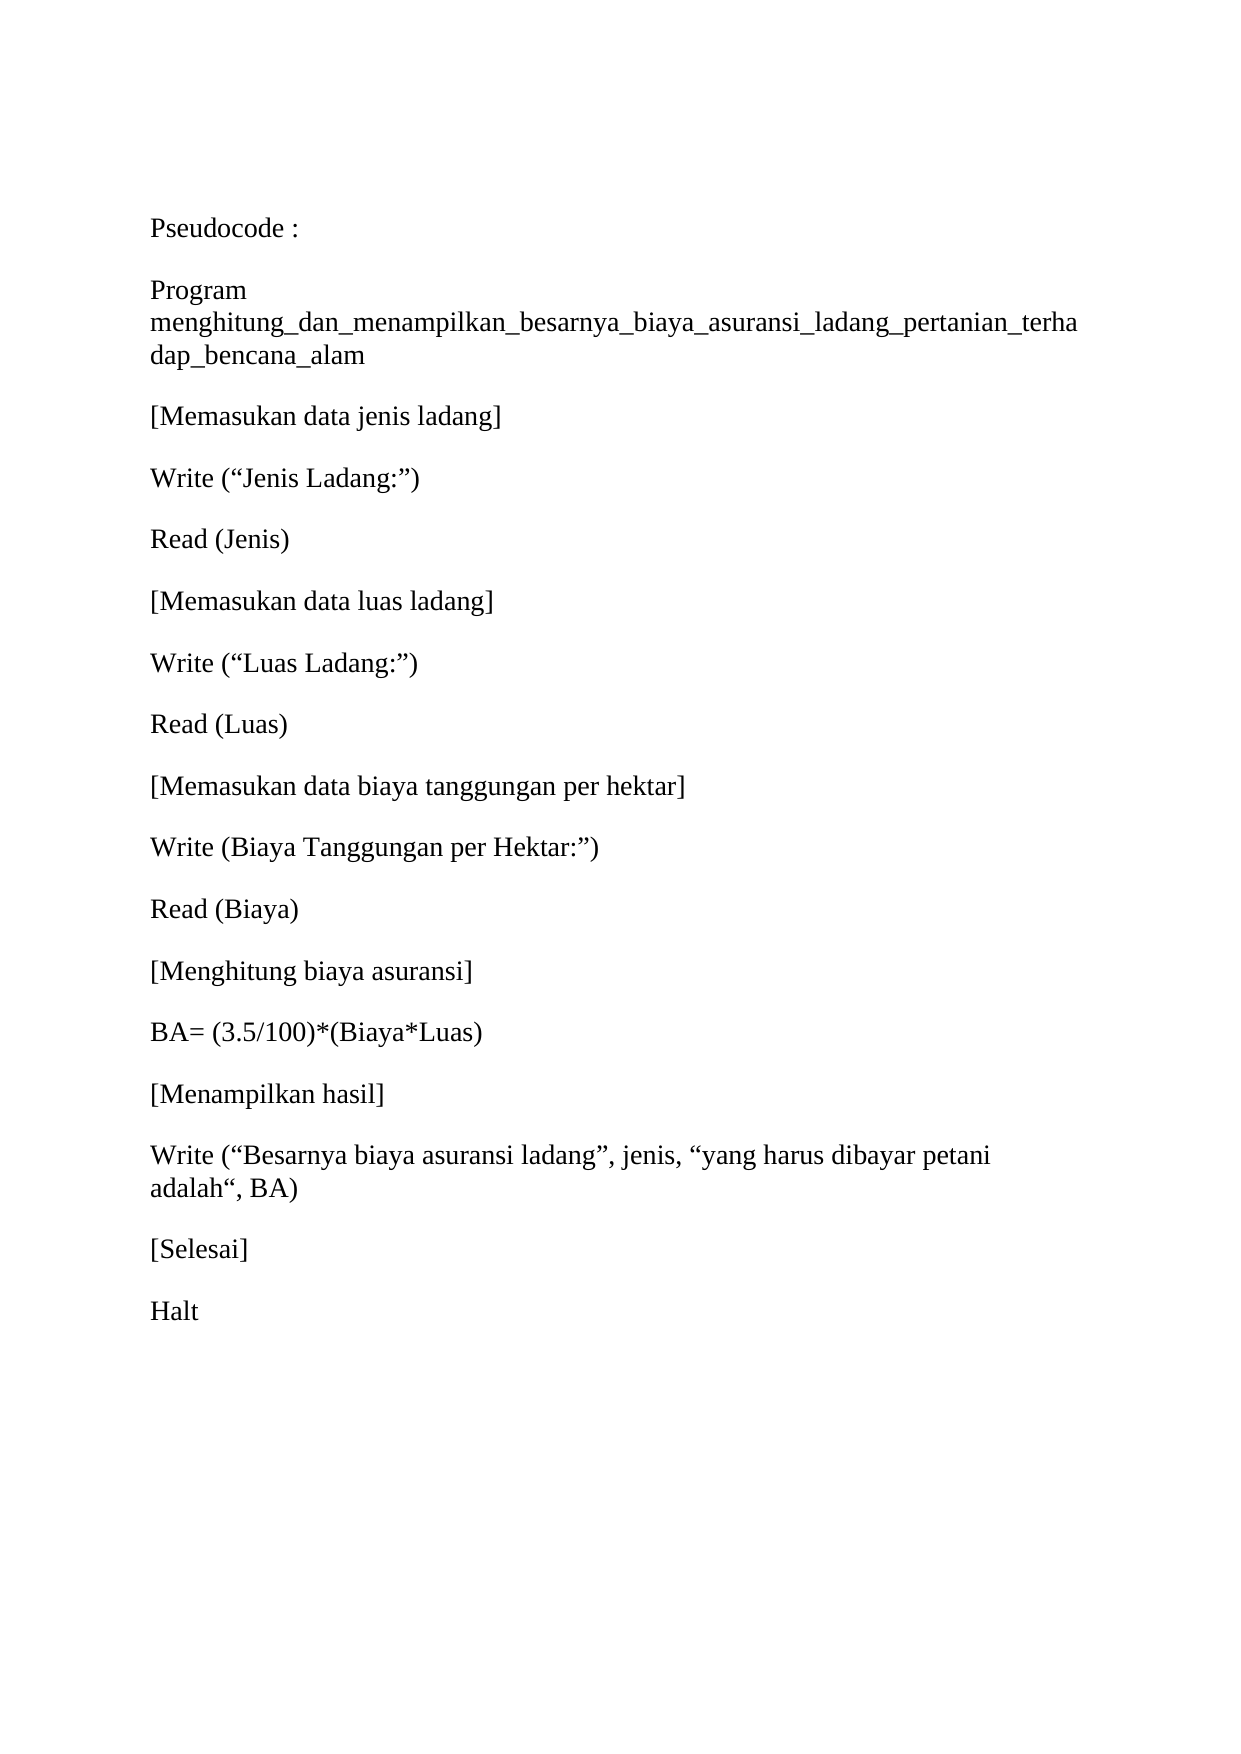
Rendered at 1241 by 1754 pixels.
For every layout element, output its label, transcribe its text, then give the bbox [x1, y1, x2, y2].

text Write (“Besarnya biaya asuransi ladang”, jenis, “yang harus dibayar petani adalah“, BA) [150, 1138, 1090, 1203]
text BA= (3.5/100)*(Biaya*Luas) [150, 1015, 1090, 1047]
text [Selesai] [150, 1232, 1090, 1264]
text [Menghitung biaya asuransi] [150, 953, 1090, 986]
text Read (Biaya) [150, 892, 1090, 924]
text [Memasukan data luas ladang] [150, 584, 1090, 617]
text Write (“Luas Ladang:”) [150, 646, 1090, 678]
text [Memasukan data biaya tanggungan per hektar] [150, 769, 1090, 801]
text Program menghitung_dan_menampilkan_besarnya_biaya_asuransi_ladang_pertanian_terhadap_bencana_alam [150, 273, 1090, 370]
text Write (Biaya Tanggungan per Hektar:”) [150, 830, 1090, 863]
text [Menampilkan hasil] [150, 1077, 1090, 1109]
text Read (Luas) [150, 707, 1090, 740]
text [Memasukan data jenis ladang] [150, 399, 1090, 432]
text Write (“Jenis Ladang:”) [150, 461, 1090, 493]
text Halt [150, 1294, 1090, 1326]
text Read (Jenis) [150, 523, 1090, 555]
text Pseudocode : [150, 212, 1090, 244]
